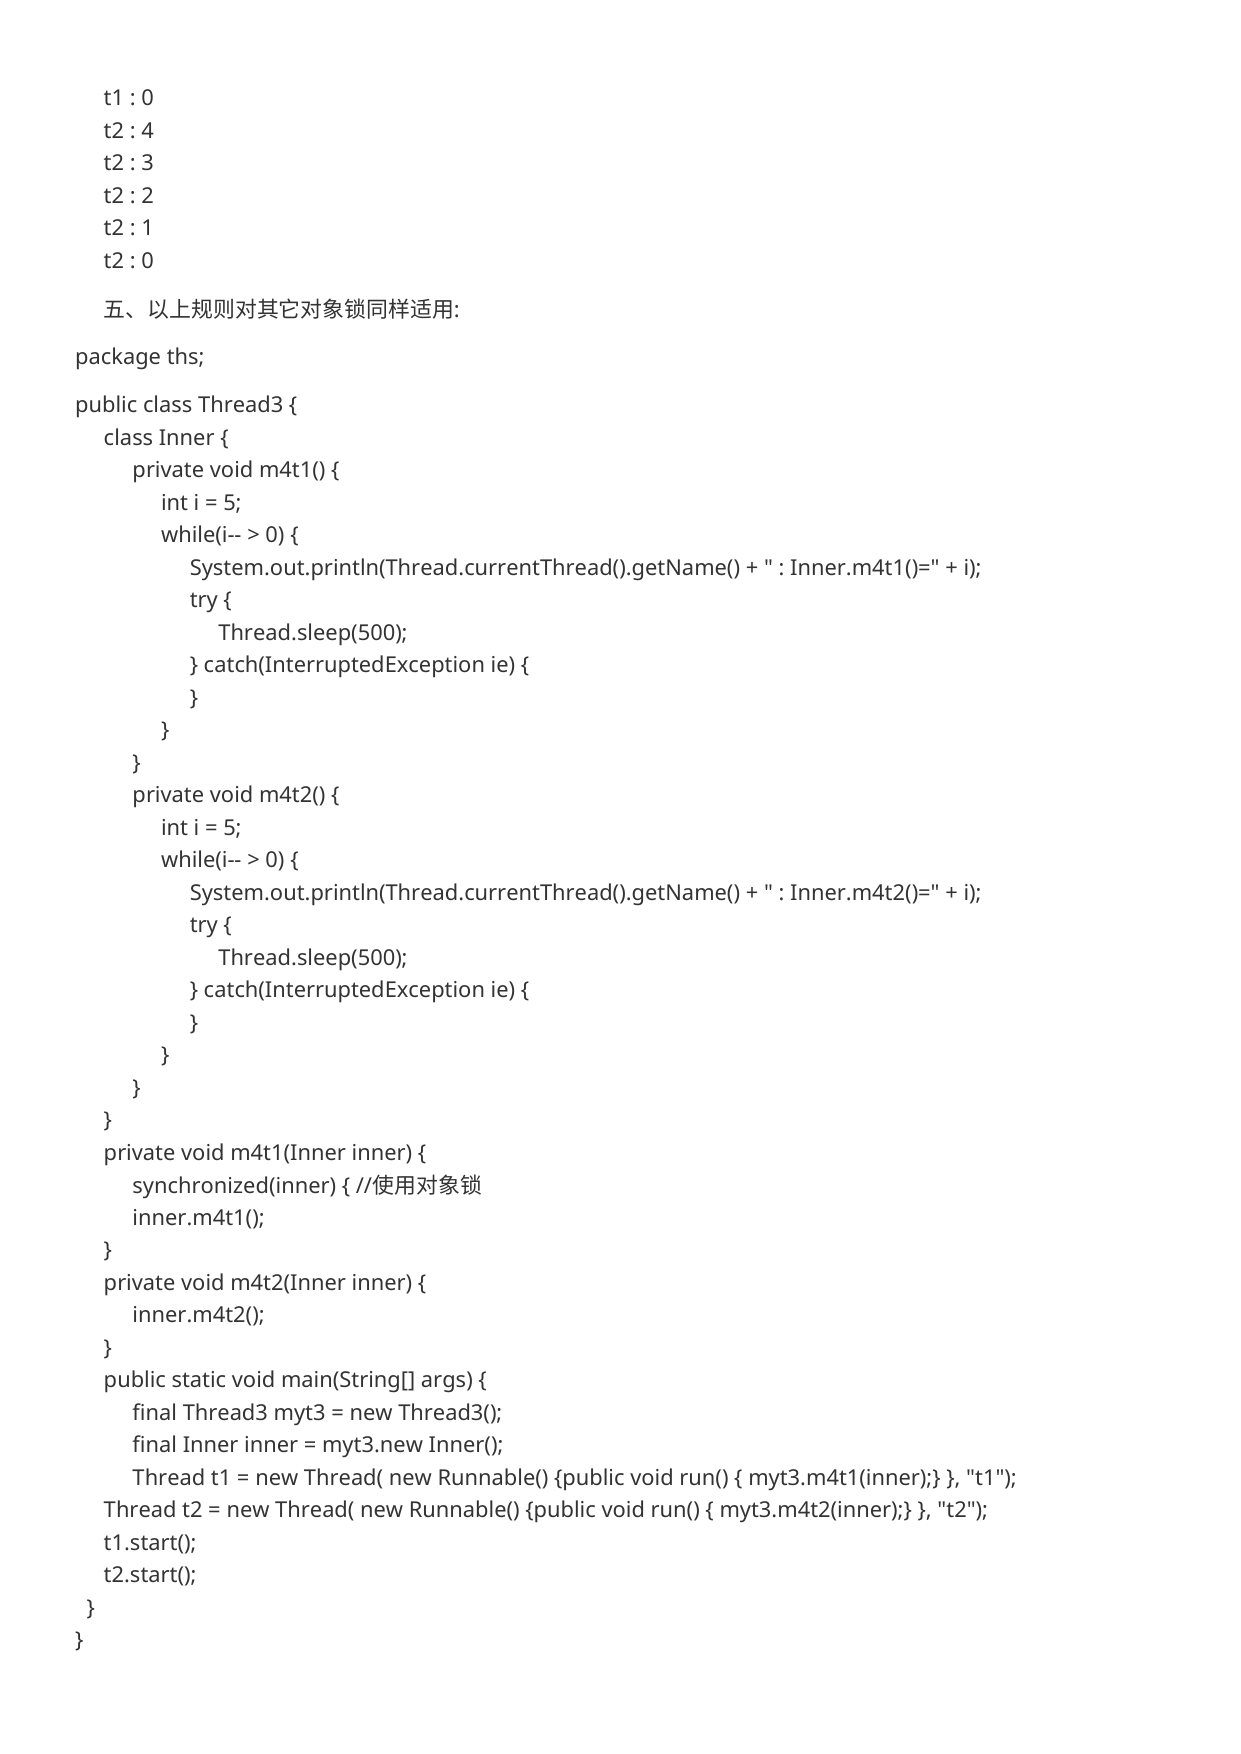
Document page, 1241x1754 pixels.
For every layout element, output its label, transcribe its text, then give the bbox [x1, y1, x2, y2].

text package ths; [75, 339, 1165, 372]
text 五、以上规则对其它对象锁同样适用: [75, 291, 1165, 324]
text public class Thread3 { class Inner { private void m4t1() { int i = 5; while(i-- > 0) { System.out.println(Thread.currentThread().getName() + " : Inner.m4t1()=" + i); try { Thread.sleep(500); } catch(InterruptedException ie) { } } } private void m4t2() { int i = 5; while(i-- > 0) { System.out.println(Thread.currentThread().getName() + " : Inner.m4t2()=" + i); try { Thread.sleep(500); } catch(InterruptedException ie) { } } } } private void m4t1(Inner inner) { synchronized(inner) { //使用对象锁 inner.m4t1(); } private void m4t2(Inner inner) { inner.m4t2(); } public static void main(String[] args) { final Thread3 myt3 = new Thread3(); final Inner inner = myt3.new Inner(); Thread t1 = new Thread( new Runnable() {public void run() { myt3.m4t1(inner);} }, "t1"); Thread t2 = new Thread( new Runnable() {public void run() { myt3.m4t2(inner);} }, "t2"); t1.start(); t2.start(); } } [75, 388, 1165, 1655]
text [75, 81, 1165, 276]
